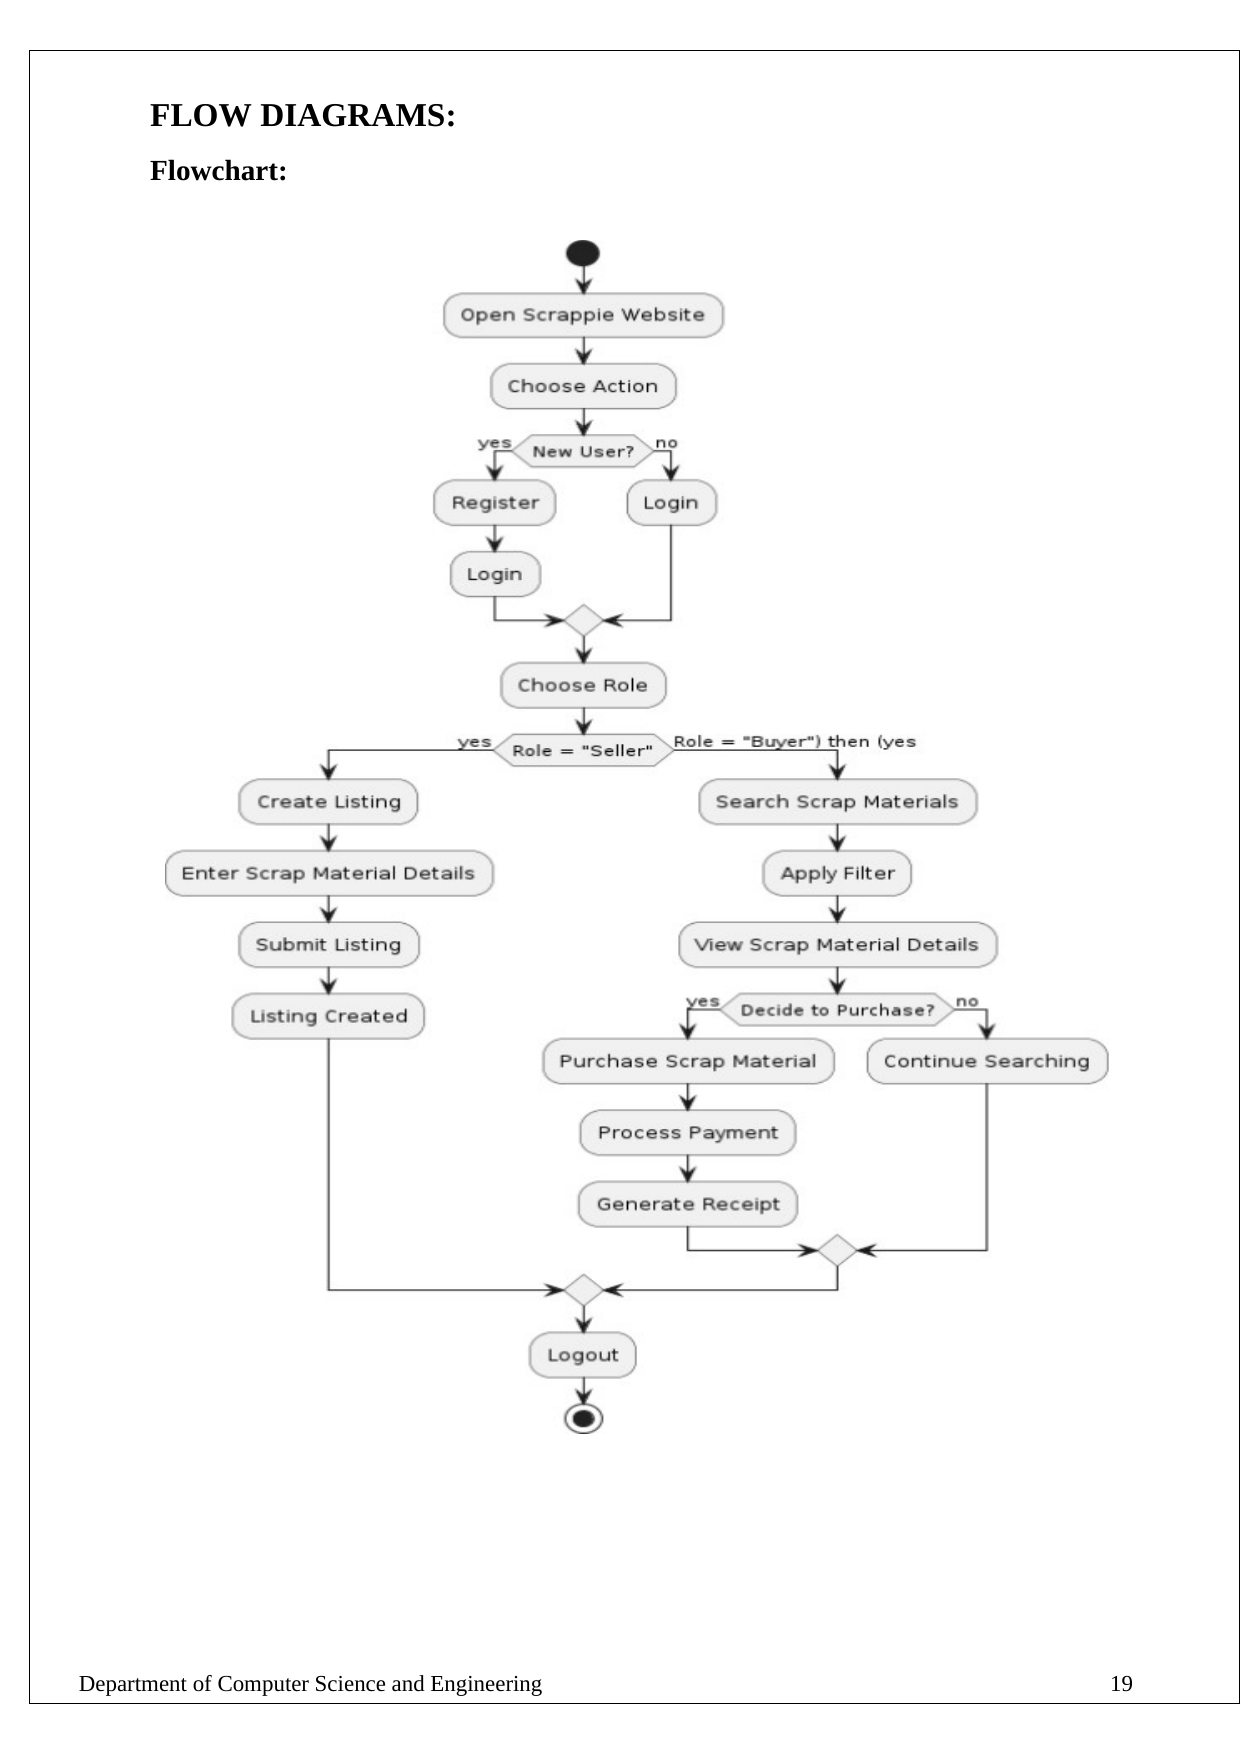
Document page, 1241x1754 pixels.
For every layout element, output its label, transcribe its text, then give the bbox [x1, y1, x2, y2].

picture [165, 240, 1109, 1434]
text Flowchart: [150, 153, 1239, 186]
subtitle FLOW DIAGRAMS: [150, 95, 1239, 133]
